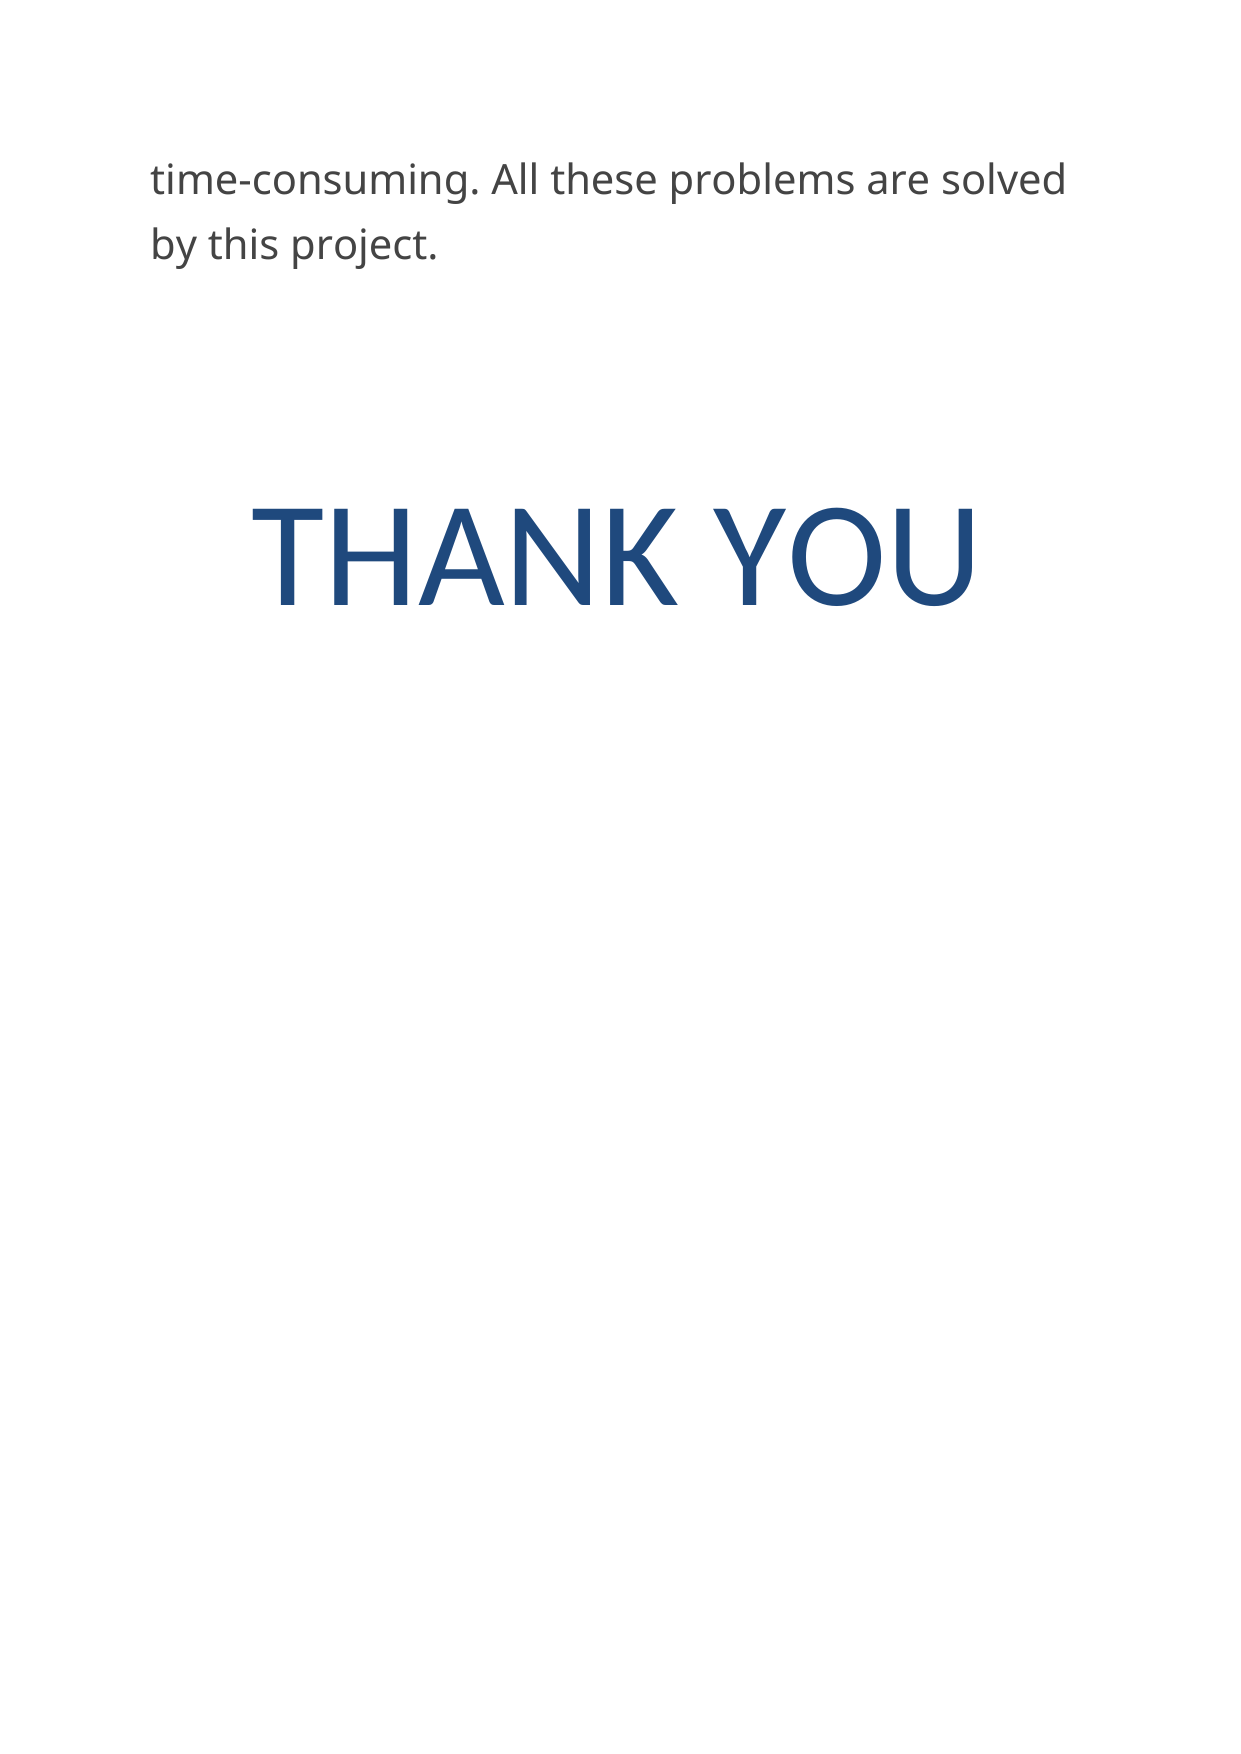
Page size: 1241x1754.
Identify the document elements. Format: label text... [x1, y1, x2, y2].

text THANK YOU [150, 460, 1090, 643]
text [150, 150, 1090, 272]
